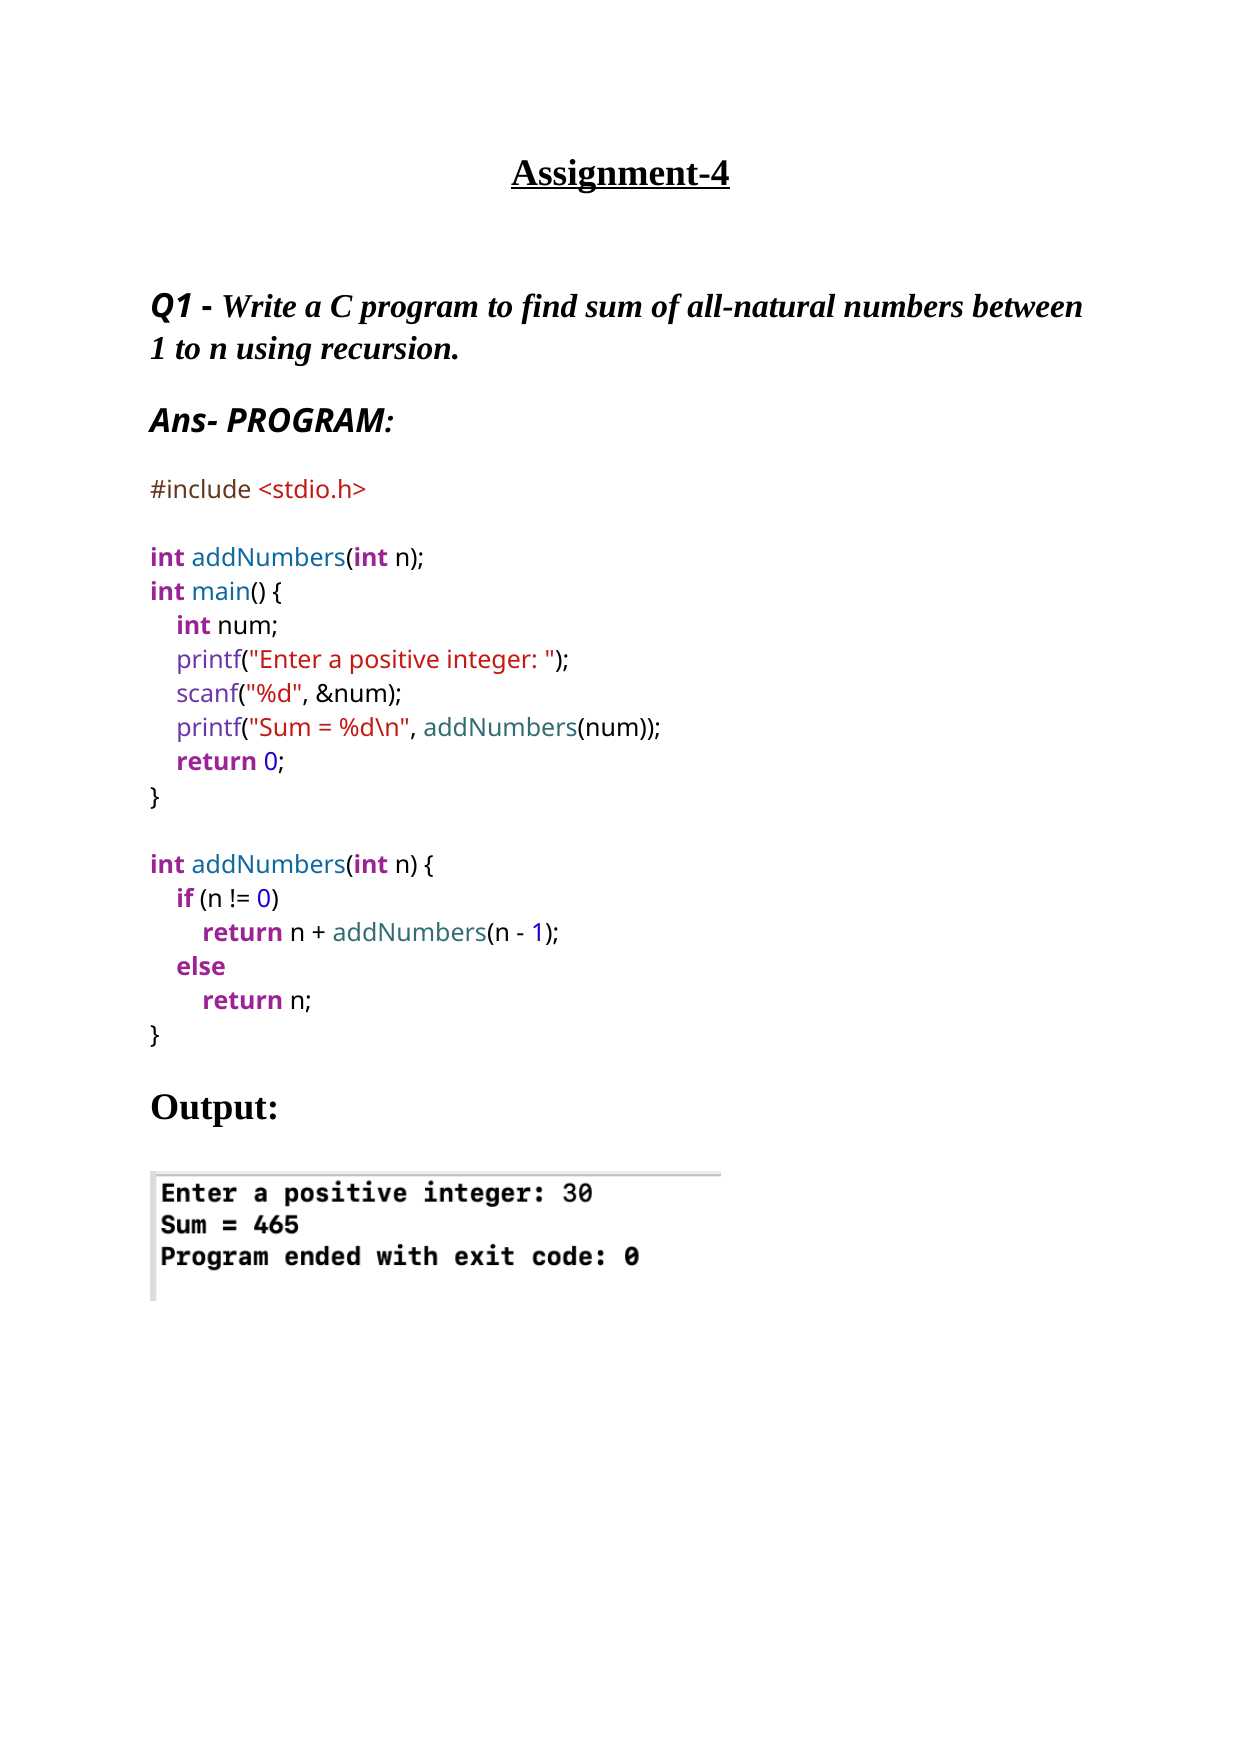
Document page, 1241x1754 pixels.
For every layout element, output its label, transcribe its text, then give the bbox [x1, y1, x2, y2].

text return n + addNumbers(n - 1); [150, 914, 1090, 948]
text scanf("%d", &num); [150, 676, 1090, 710]
text Ans- PROGRAM: [150, 397, 1090, 442]
text Output: [150, 1085, 1090, 1128]
text Q1 - Write a C program to find sum of all-natural numbers between 1 to n using recursion. [150, 282, 1090, 368]
text int num; [150, 608, 1090, 642]
text printf("Enter a positive integer: "); [150, 642, 1090, 676]
text } [150, 1017, 1090, 1051]
text if (n != 0) [150, 880, 1090, 914]
picture [150, 1171, 721, 1301]
text int addNumbers(int n); [150, 540, 1090, 574]
text else [150, 948, 1090, 982]
text return 0; [150, 744, 1090, 778]
text Assignment-4 [150, 150, 1090, 193]
text #include <stdio.h> [150, 472, 1090, 506]
text int main() { [150, 574, 1090, 608]
text return n; [150, 982, 1090, 1017]
text printf("Sum = %d\n", addNumbers(num)); [150, 710, 1090, 744]
text } [150, 778, 1090, 812]
text int addNumbers(int n) { [150, 846, 1090, 880]
